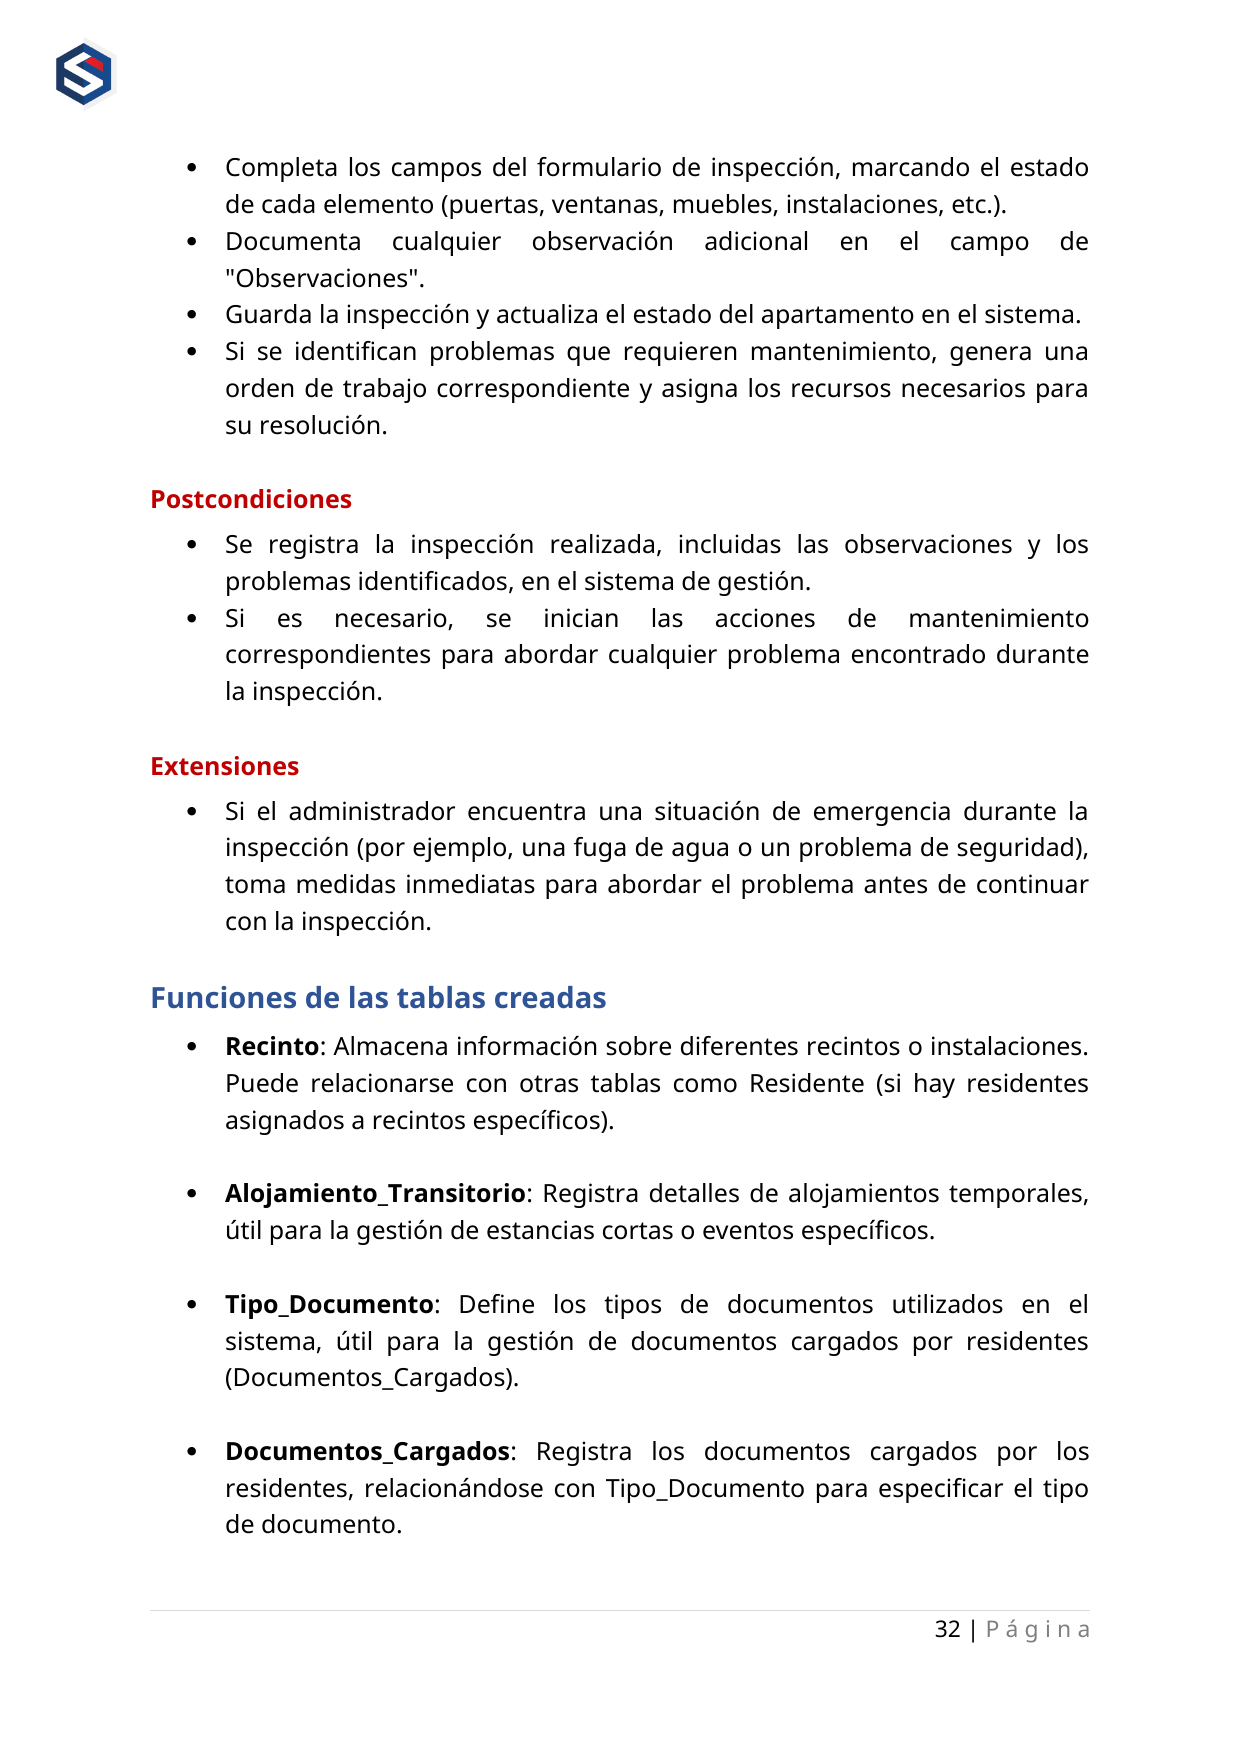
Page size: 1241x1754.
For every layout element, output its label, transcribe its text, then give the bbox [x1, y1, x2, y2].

list Se registra la inspección realizada, incluidas las observaciones y los problemas identificados, en el sistema de gestión. [187, 527, 1090, 598]
list Documenta cualquier observación adicional en el campo de "Observaciones". [187, 223, 1090, 294]
subtitle Postcondiciones [150, 482, 1090, 516]
list Si es necesario, se inician las acciones de mantenimiento correspondientes para abordar cualquier problema encontrado durante la inspección. [187, 600, 1090, 708]
list Guarda la inspección y actualiza el estado del apartamento en el sistema. [187, 297, 1090, 331]
picture [43, 34, 124, 114]
subtitle Funciones de las tablas creadas [150, 978, 1090, 1017]
subtitle Extensiones [150, 748, 1090, 782]
list Alojamiento_Transitorio: Registra detalles de alojamientos temporales, útil para la gestión de estancias cortas o eventos específicos. [187, 1176, 1090, 1247]
list Documentos_Cargados: Registra los documentos cargados por los residentes, relacionándose con Tipo_Documento para especificar el tipo de documento. [187, 1433, 1090, 1541]
list Recinto: Almacena información sobre diferentes recintos o instalaciones. Puede relacionarse con otras tablas como Residente (si hay residentes asignados a recintos específicos). [187, 1029, 1090, 1137]
list Si se identifican problemas que requieren mantenimiento, genera una orden de trabajo correspondiente y asigna los recursos necesarios para su resolución. [187, 334, 1090, 441]
list Completa los campos del formulario de inspección, marcando el estado de cada elemento (puertas, ventanas, muebles, instalaciones, etc.). [187, 150, 1090, 221]
list Tipo_Documento: Define los tipos de documentos utilizados en el sistema, útil para la gestión de documentos cargados por residentes (Documentos_Cargados). [187, 1286, 1090, 1394]
list Si el administrador encuentra una situación de emergencia durante la inspección (por ejemplo, una fuga de agua o un problema de seguridad), toma medidas inmediatas para abordar el problema antes de continuar con la inspección. [187, 793, 1090, 938]
